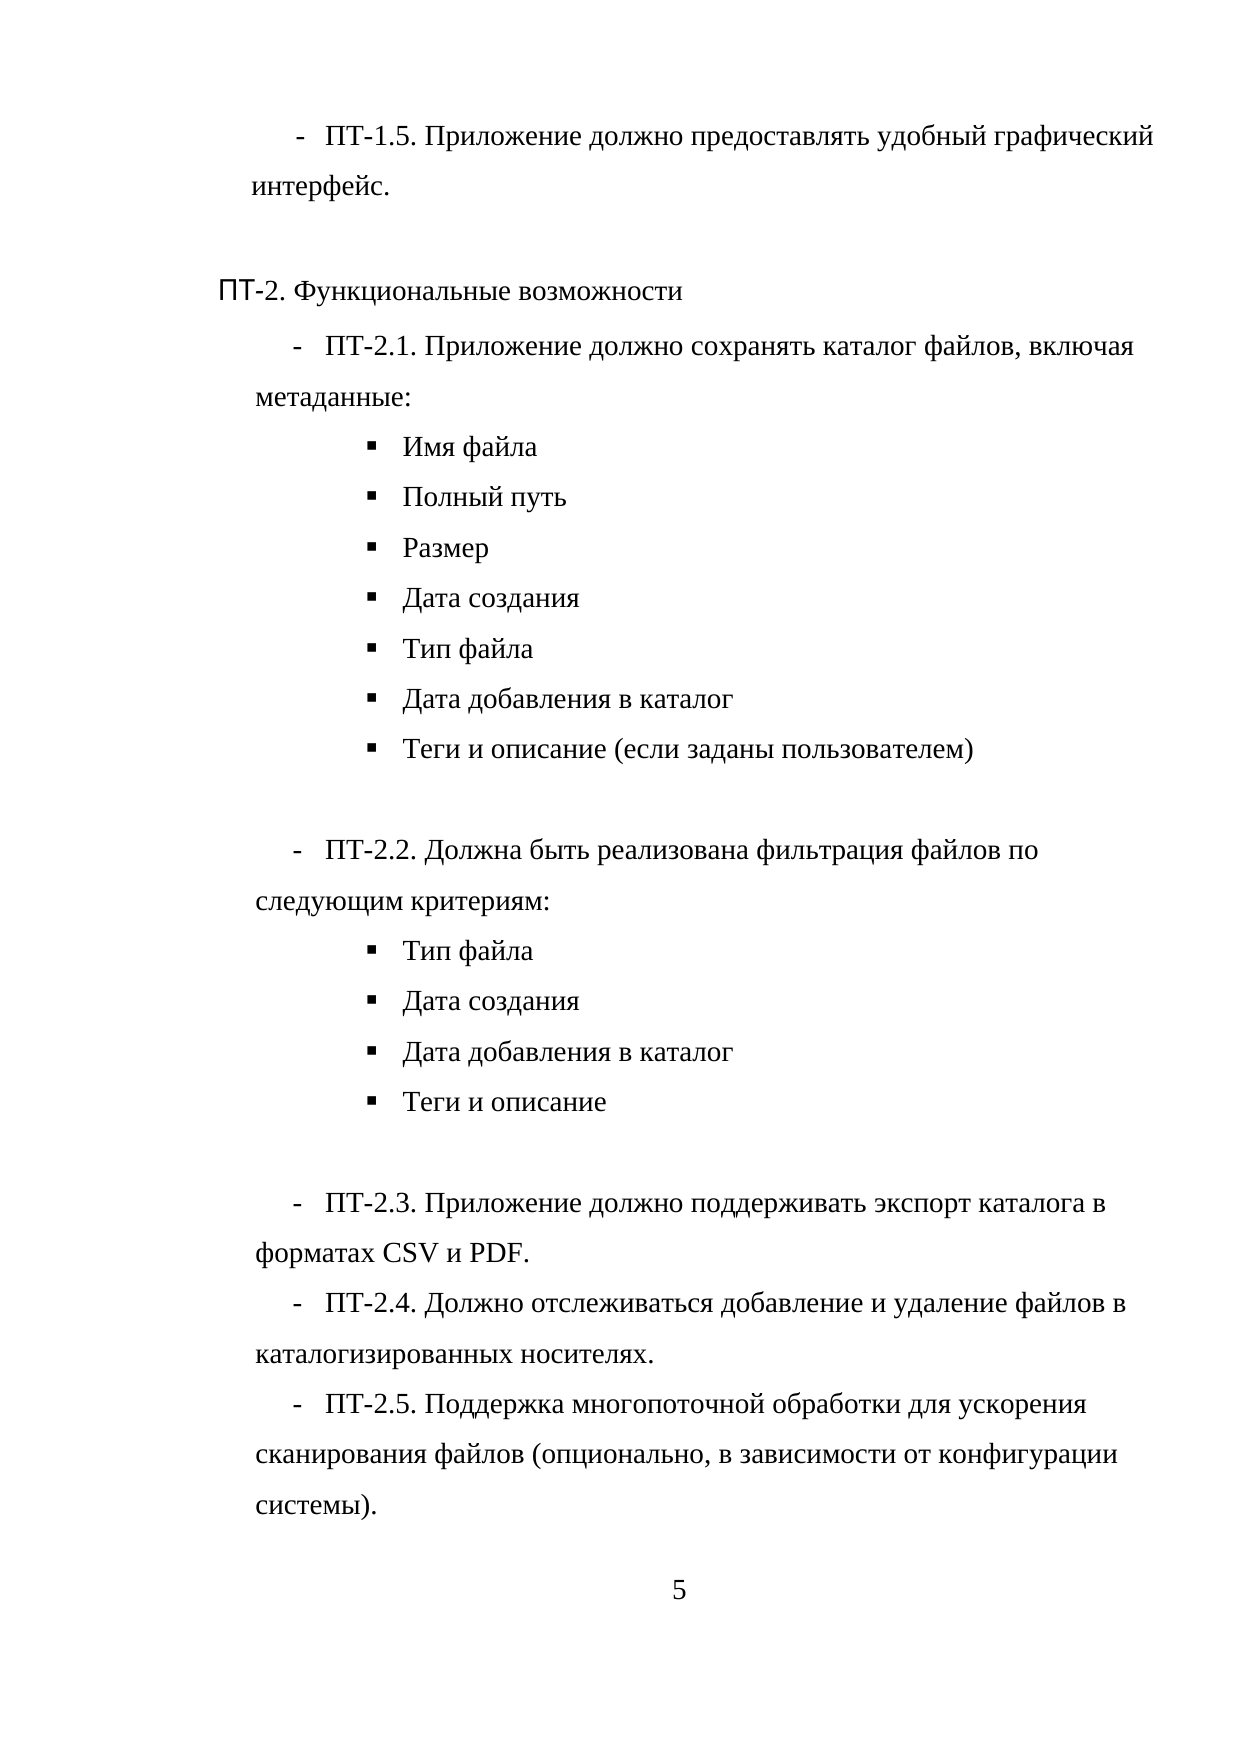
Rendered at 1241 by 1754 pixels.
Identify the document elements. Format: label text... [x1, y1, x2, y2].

list ПТ-2.5. Поддержка многопоточной обработки для ускорения сканирования файлов (опционально, в зависимости от конфигурации системы). [255, 1386, 1181, 1520]
list Дата добавления в каталог [365, 681, 1181, 715]
list Полный путь [365, 479, 1181, 513]
list Имя файла [365, 429, 1181, 463]
list ПТ-1.5. Приложение должно предоставлять удобный графический интерфейс. [251, 118, 1181, 202]
list Тип файла [365, 631, 1181, 664]
list Дата создания [365, 580, 1181, 614]
list ПТ-2.3. Приложение должно поддерживать экспорт каталога в форматах CSV и PDF. [255, 1185, 1181, 1269]
list Дата добавления в каталог [365, 1034, 1181, 1067]
list Теги и описание (если заданы пользователем) [365, 732, 1181, 765]
list ПТ-2.2. Должна быть реализована фильтрация файлов по следующим критериям: [255, 832, 1181, 916]
list Дата создания [365, 983, 1181, 1017]
list ПТ-2.1. Приложение должно сохранять каталог файлов, включая метаданные: [255, 328, 1181, 412]
list Теги и описание [365, 1084, 1181, 1118]
list Размер [365, 530, 1181, 564]
list ПТ-2.4. Должно отслеживаться добавление и удаление файлов в каталогизированных носителях. [255, 1286, 1181, 1369]
list Тип файла [365, 933, 1181, 967]
subtitle ПТ-2. Функциональные возможности [217, 269, 1181, 309]
